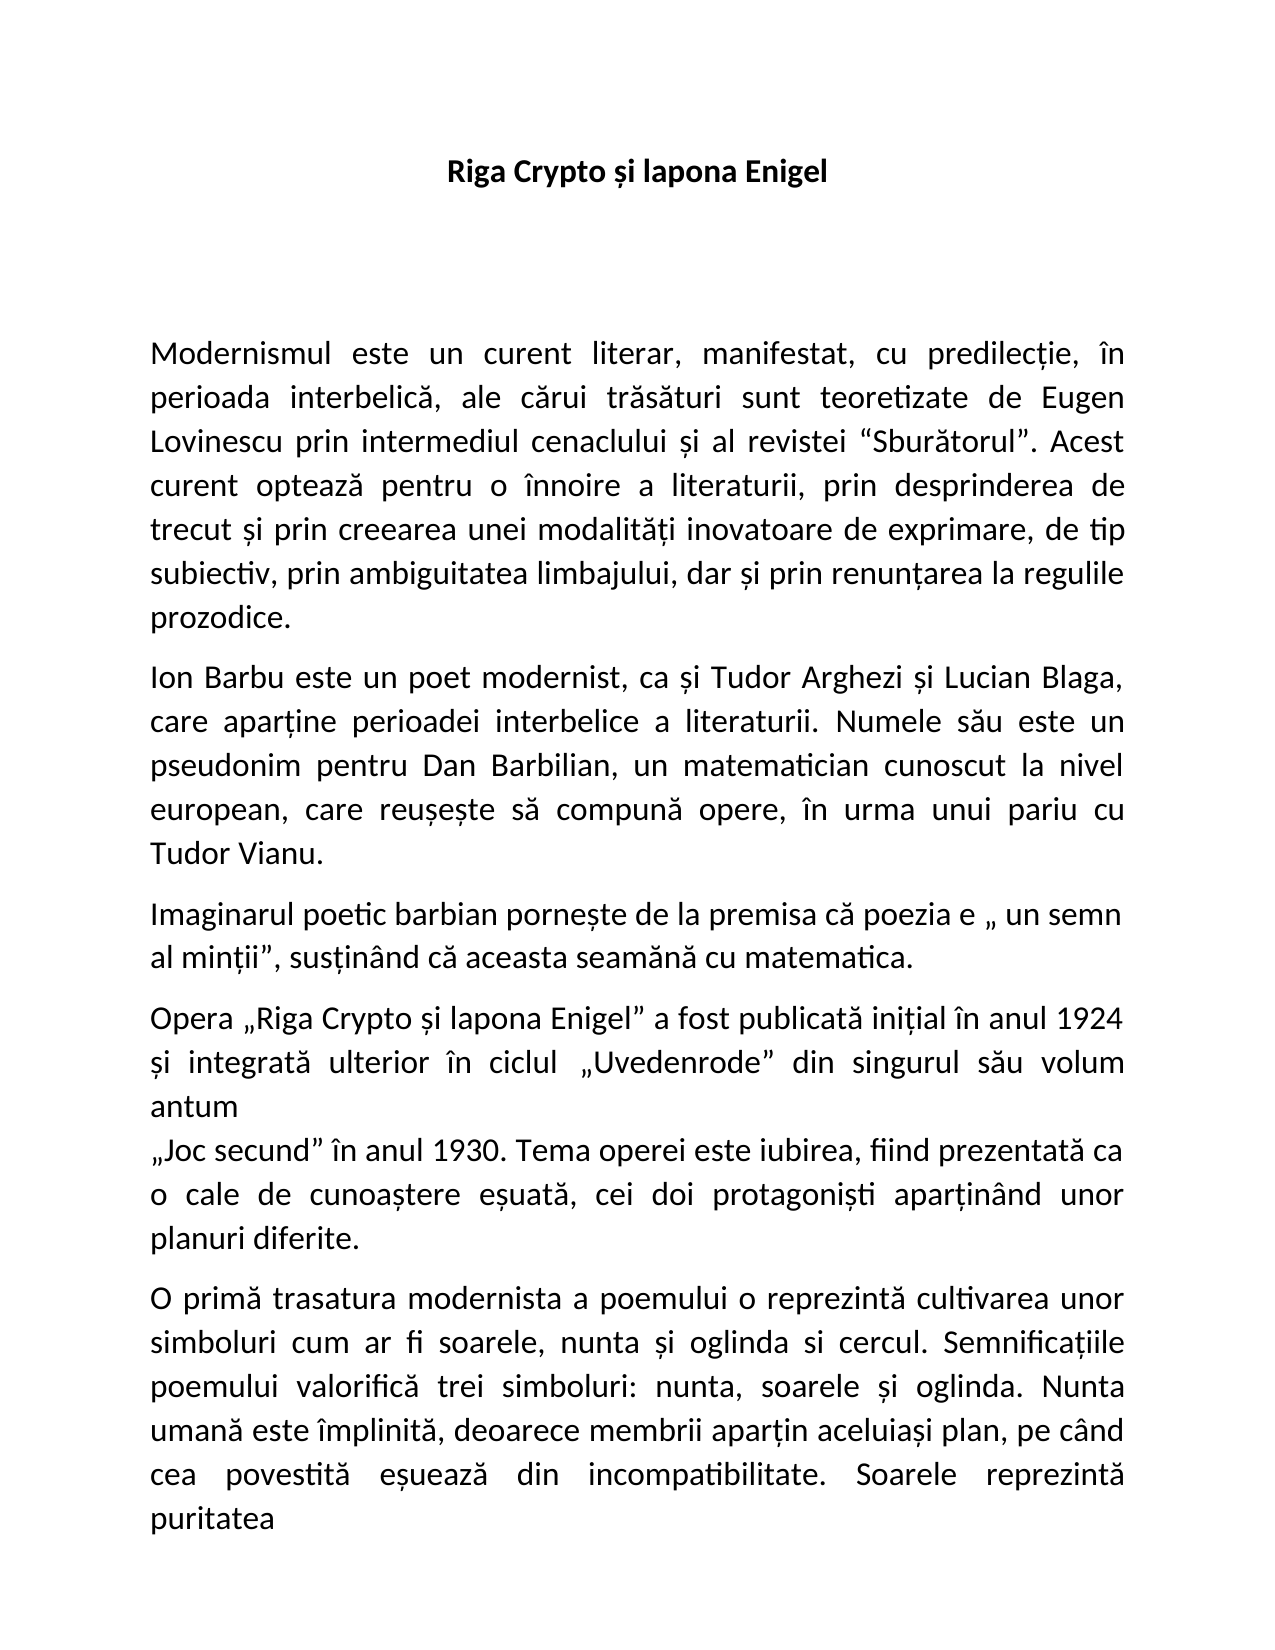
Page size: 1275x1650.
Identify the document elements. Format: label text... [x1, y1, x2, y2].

text Opera „Riga Crypto și lapona Enigel” a fost publicată inițial în anul 1924 și integrată ulterior în ciclul „Uvedenrode” din singurul său volum antum [150, 997, 1125, 1126]
text Modernismul este un curent literar, manifestat, cu predilecție, în perioada interbelică, ale cărui trăsături sunt teoretizate de Eugen Lovinescu prin intermediul cenaclului și al revistei “Sburătorul”. Acest curent optează pentru o înnoire a literaturii, prin desprinderea de trecut și prin creearea unei modalități inovatoare de exprimare, de tip subiectiv, prin ambiguitatea limbajului, dar și prin renunțarea la regulile prozodice. [150, 332, 1125, 636]
text O primă trasatura modernista a poemului o reprezintă cultivarea unor simboluri cum ar fi soarele, nunta și oglinda si cercul. Semnificațiile poemului valorifică trei simboluri: nunta, soarele și oglinda. Nunta umană este împlinită, deoarece membrii aparțin aceluiași plan, pe când cea povestită eșuează din incompatibilitate. Soarele reprezintă puritatea [150, 1277, 1126, 1538]
text Imaginarul poetic barbian pornește de la premisa că poezia e „ un semn al minții”, susținând că aceasta seamănă cu matematica. [150, 892, 1124, 977]
text „Joc secund” în anul 1930. Tema operei este iubirea, fiind prezentată ca o cale de cunoaștere eșuată, cei doi protagoniști aparținând unor planuri diferite. [150, 1129, 1125, 1257]
text Ion Barbu este un poet modernist, ca și Tudor Arghezi și Lucian Blaga, care aparține perioadei interbelice a literaturii. Numele său este un pseudonim pentru Dan Barbilian, un matematician cunoscut la nivel european, care reușește să compună opere, în urma unui pariu cu Tudor Vianu. [150, 656, 1125, 873]
title Riga Crypto și lapona Enigel [445, 150, 830, 191]
